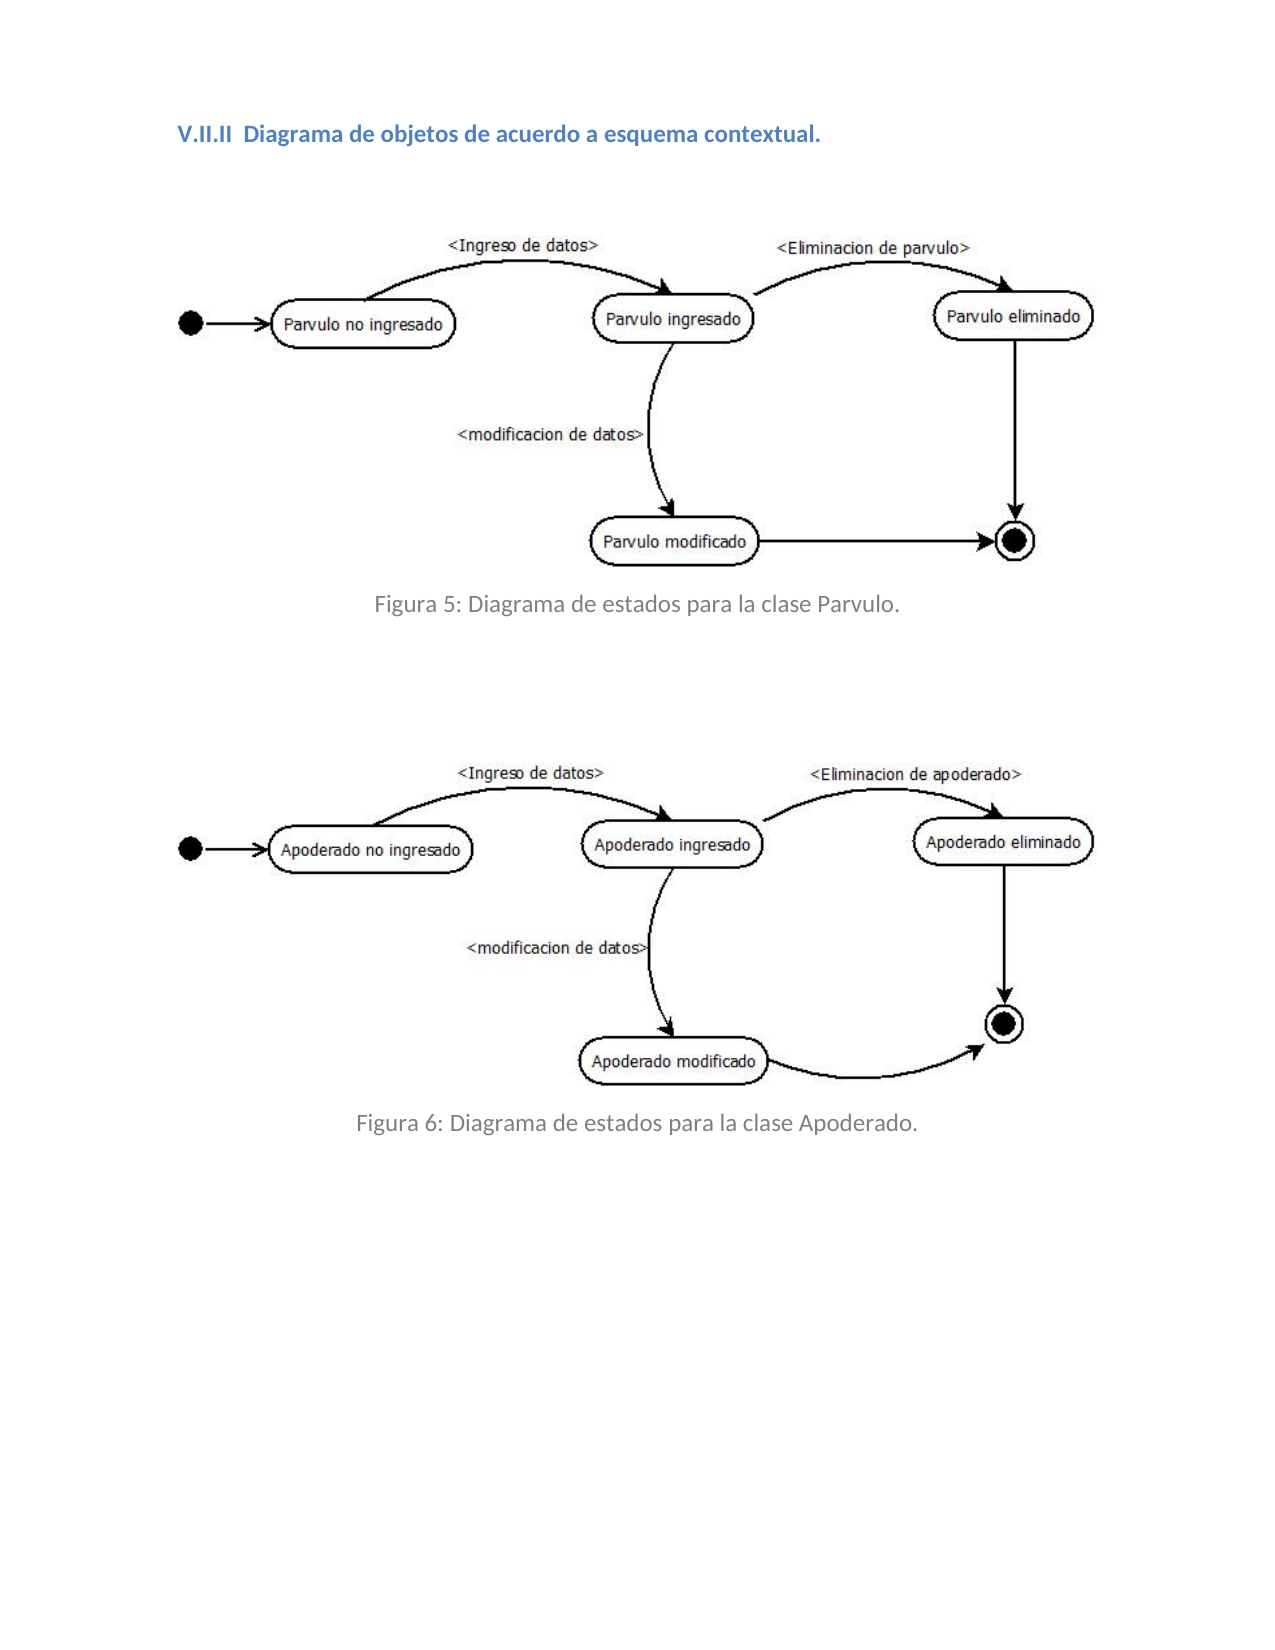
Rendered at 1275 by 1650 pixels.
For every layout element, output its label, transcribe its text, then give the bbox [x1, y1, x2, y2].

subtitle Diagrama de estados para la clase Parvulo. [177, 588, 1098, 619]
subtitle Diagrama de estados para la clase Apoderado. [177, 1107, 1098, 1138]
subtitle Diagrama de objetos de acuerdo a esquema contextual. [177, 118, 1098, 149]
picture [177, 235, 1098, 568]
picture [177, 762, 1098, 1087]
